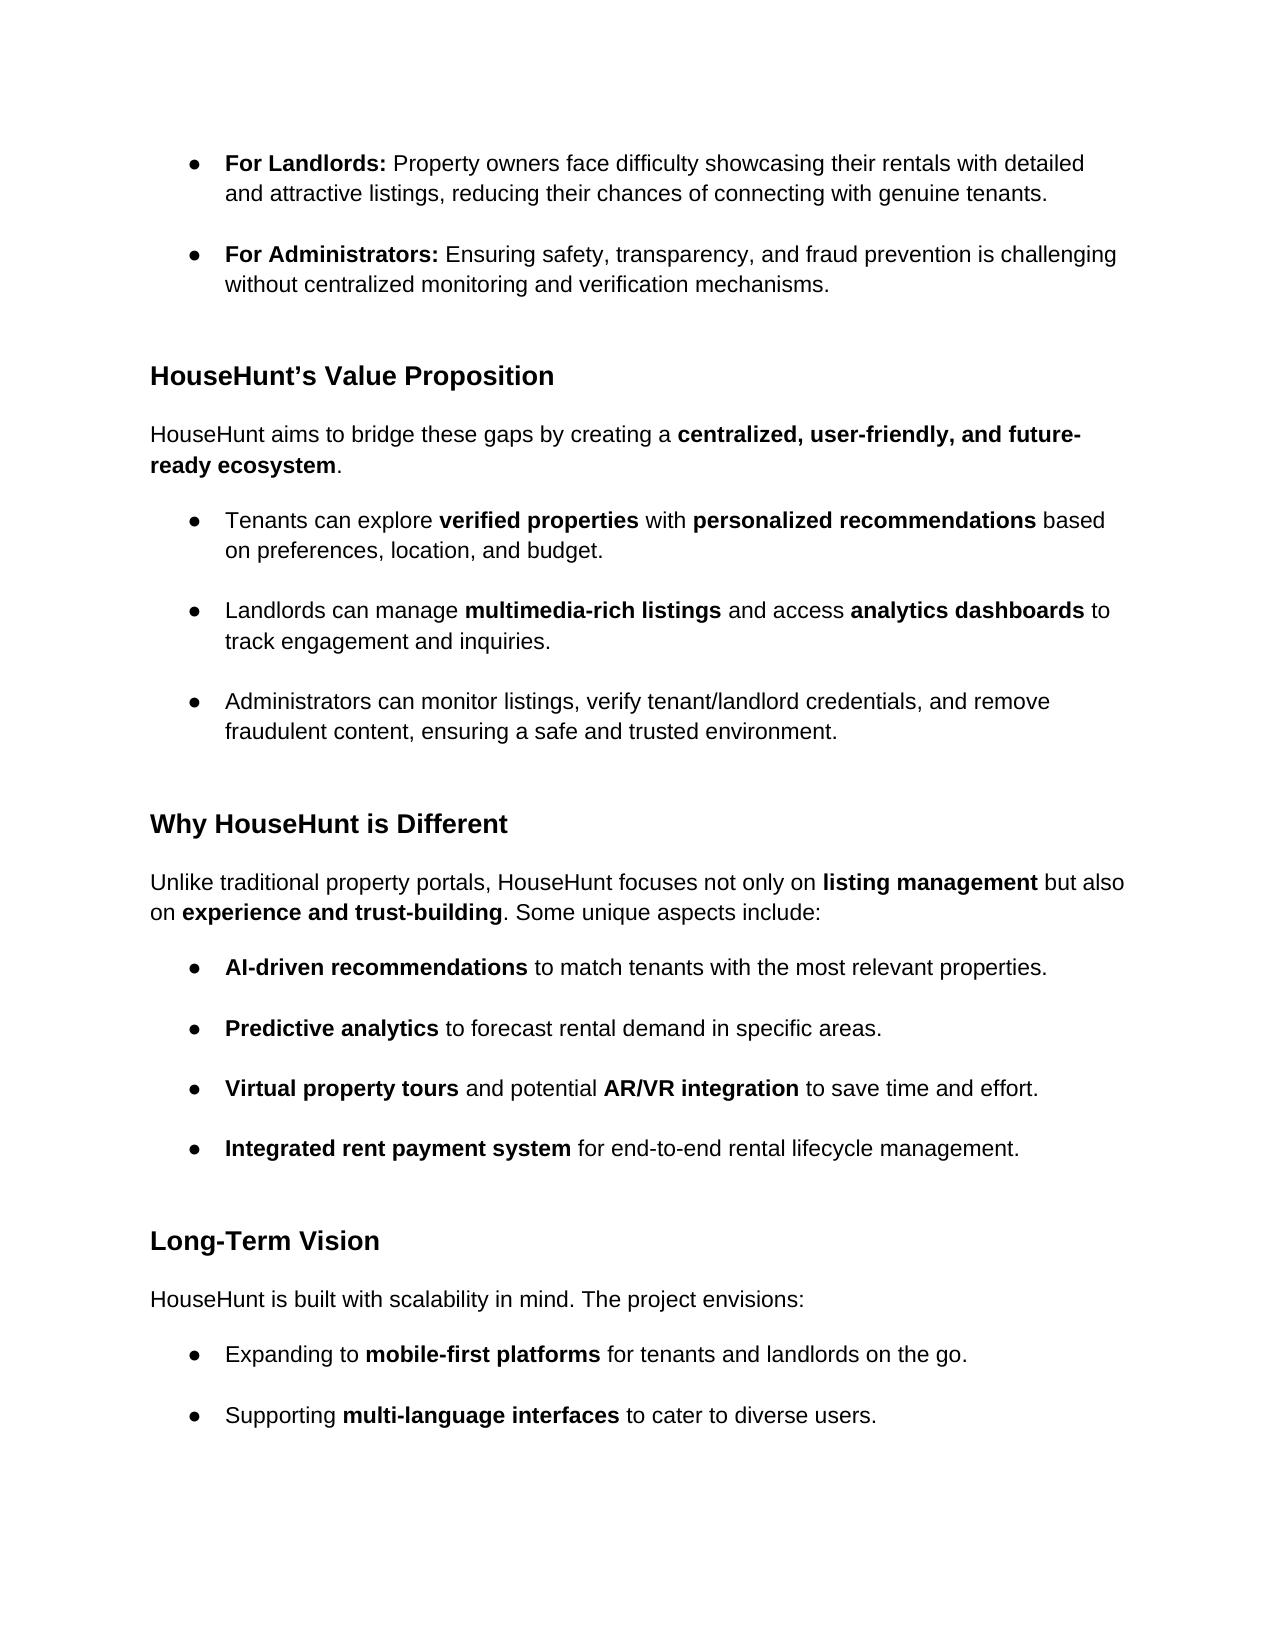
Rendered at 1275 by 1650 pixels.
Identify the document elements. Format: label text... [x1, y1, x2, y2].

list AI-driven recommendations to match tenants with the most relevant properties. [187, 954, 1125, 1011]
text Unlike traditional property portals, HouseHunt focuses not only on listing management but also on experience and trust-building. Some unique aspects include: [150, 869, 1125, 925]
subtitle Long-Term Vision [150, 1225, 1125, 1256]
list Expanding to mobile-first platforms for tenants and landlords on the go. [187, 1341, 1125, 1398]
list Integrated rent payment system for end-to-end rental lifecycle management. [187, 1135, 1125, 1192]
list For Landlords: Property owners face difficulty showcasing their rentals with detailed and attractive listings, reducing their chances of connecting with genuine tenants. [187, 150, 1125, 237]
text HouseHunt aims to bridge these gaps by creating a centralized, user-friendly, and future-ready ecosystem. [150, 421, 1125, 478]
list Predictive analytics to forecast rental demand in specific areas. [187, 1014, 1125, 1071]
list Administrators can monitor listings, verify tenant/landlord credentials, and remove fraudulent content, ensuring a safe and trusted environment. [187, 688, 1125, 775]
list For Administrators: Ensuring safety, transparency, and fraud prevention is challenging without centralized monitoring and verification mechanisms. [187, 241, 1125, 327]
list Tenants can explore verified properties with personalized recommendations based on preferences, location, and budget. [187, 507, 1125, 593]
text HouseHunt is built with scalability in mind. The project envisions: [150, 1286, 1125, 1312]
subtitle Why HouseHunt is Different [150, 808, 1125, 839]
list Supporting multi-language interfaces to cater to diverse users. [187, 1402, 1125, 1458]
list Virtual property tours and potential AR/VR integration to save time and effort. [187, 1075, 1125, 1132]
list Landlords can manage multimedia-rich listings and access analytics dashboards to track engagement and inquiries. [187, 597, 1125, 684]
subtitle HouseHunt’s Value Proposition [150, 360, 1125, 392]
